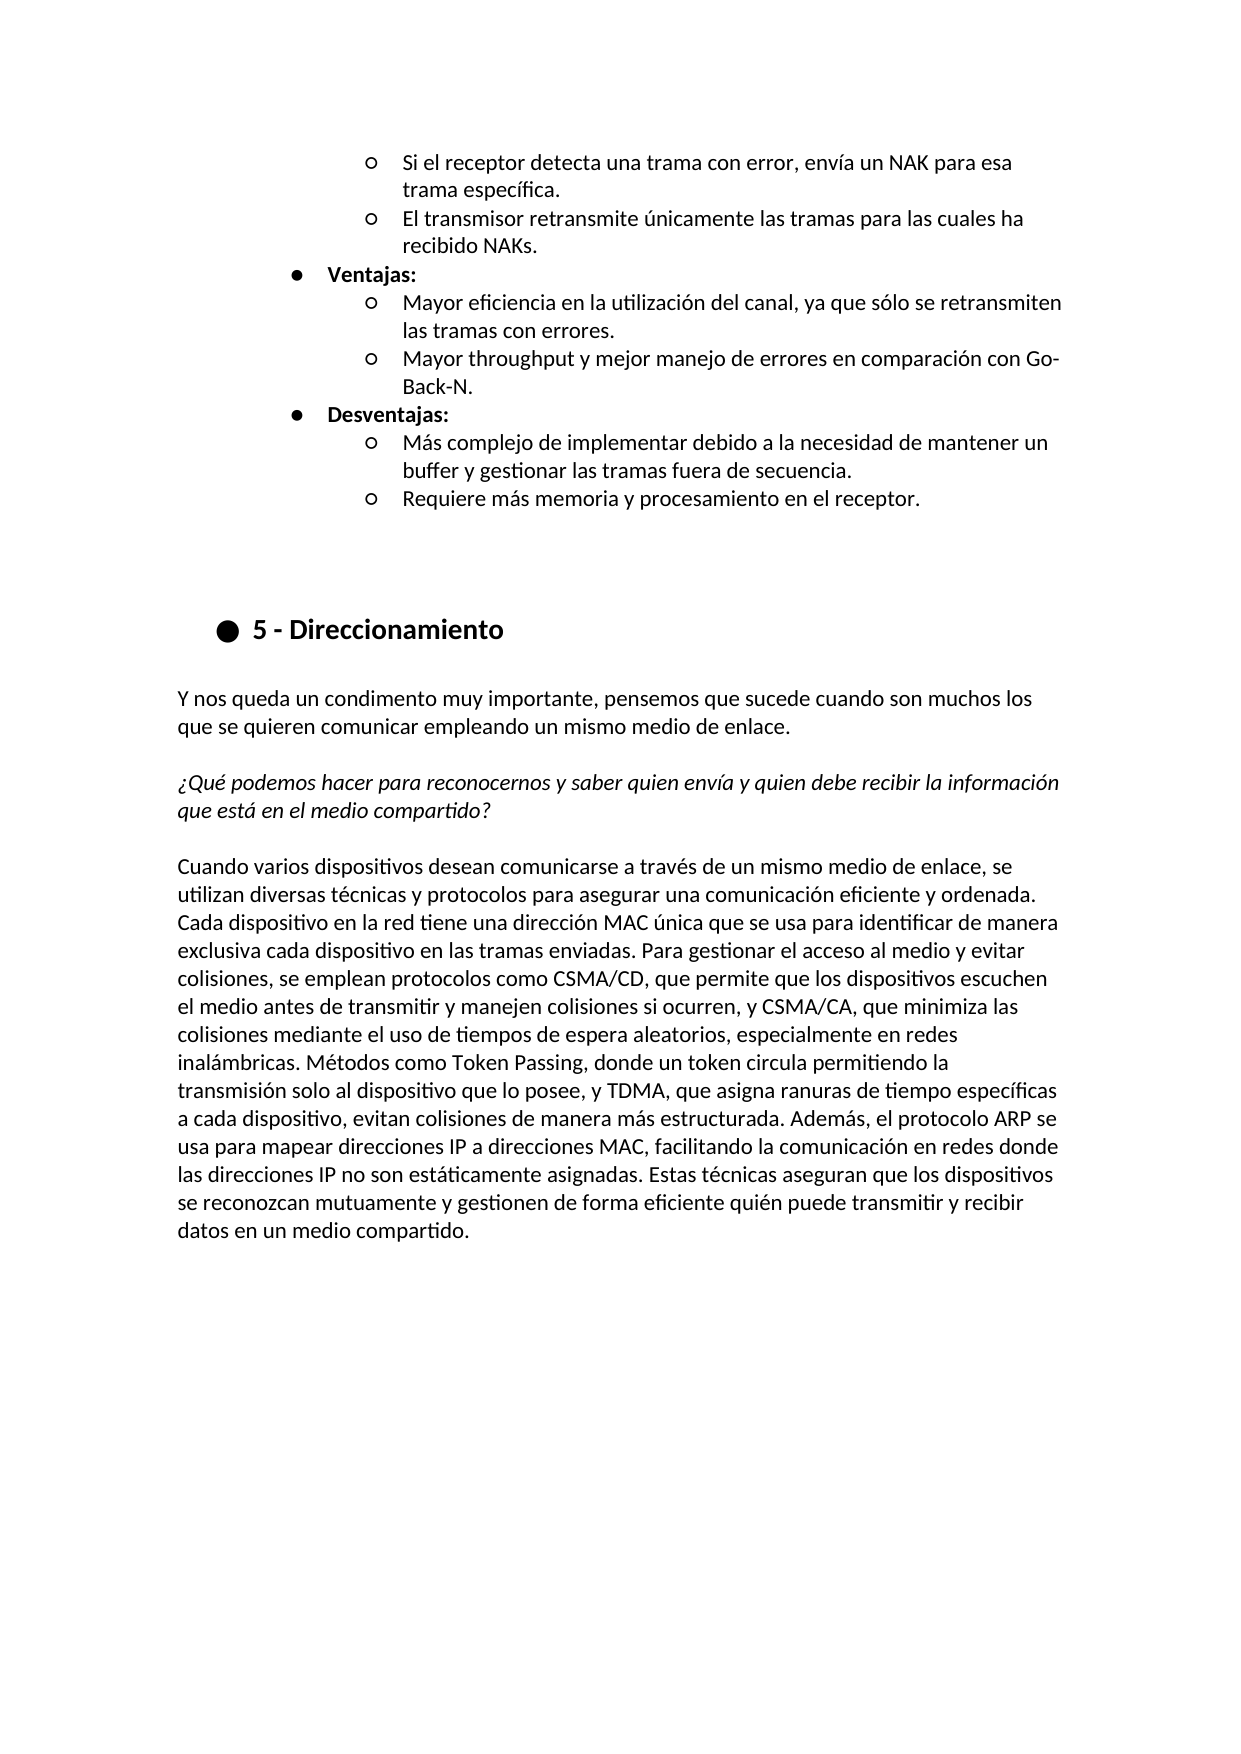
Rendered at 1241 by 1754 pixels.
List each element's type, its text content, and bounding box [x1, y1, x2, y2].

text Y nos queda un condimento muy importante, pensemos que sucede cuando son muchos los que se quieren comunicar empleando un mismo medio de enlace. [177, 684, 1063, 740]
list Requiere más memoria y procesamiento en el receptor. [365, 484, 1063, 512]
list Ventajas: [290, 260, 1063, 288]
list Si el receptor detecta una trama con error, envía un NAK para esa trama específica. [365, 148, 1063, 204]
list Mayor eficiencia en la utilización del canal, ya que sólo se retransmiten las tramas con errores. [365, 288, 1063, 344]
text Cuando varios dispositivos desean comunicarse a través de un mismo medio de enlace, se utilizan diversas técnicas y protocolos para asegurar una comunicación eficiente y ordenada. Cada dispositivo en la red tiene una dirección MAC única que se usa para identificar de manera exclusiva cada dispositivo en las tramas enviadas. Para gestionar el acceso al medio y evitar colisiones, se emplean protocolos como CSMA/CD, que permite que los dispositivos escuchen el medio antes de transmitir y manejen colisiones si ocurren, y CSMA/CA, que minimiza las colisiones mediante el uso de tiempos de espera aleatorios, especialmente en redes inalámbricas. Métodos como Token Passing, donde un token circula permitiendo la transmisión solo al dispositivo que lo posee, y TDMA, que asigna ranuras de tiempo específicas a cada dispositivo, evitan colisiones de manera más estructurada. Además, el protocolo ARP se usa para mapear direcciones IP a direcciones MAC, facilitando la comunicación en redes donde las direcciones IP no son estáticamente asignadas. Estas técnicas aseguran que los dispositivos se reconozcan mutuamente y gestionen de forma eficiente quién puede transmitir y recibir datos en un medio compartido. [177, 852, 1063, 1244]
list 5 - Direccionamiento [215, 596, 1063, 656]
text ¿Qué podemos hacer para reconocernos y saber quien envía y quien debe recibir la información que está en el medio compartido? [177, 768, 1063, 824]
list Desventajas: [290, 400, 1063, 428]
list El transmisor retransmite únicamente las tramas para las cuales ha recibido NAKs. [365, 204, 1063, 260]
list Mayor throughput y mejor manejo de errores en comparación con Go-Back-N. [365, 344, 1063, 400]
list Más complejo de implementar debido a la necesidad de mantener un buffer y gestionar las tramas fuera de secuencia. [365, 428, 1063, 484]
